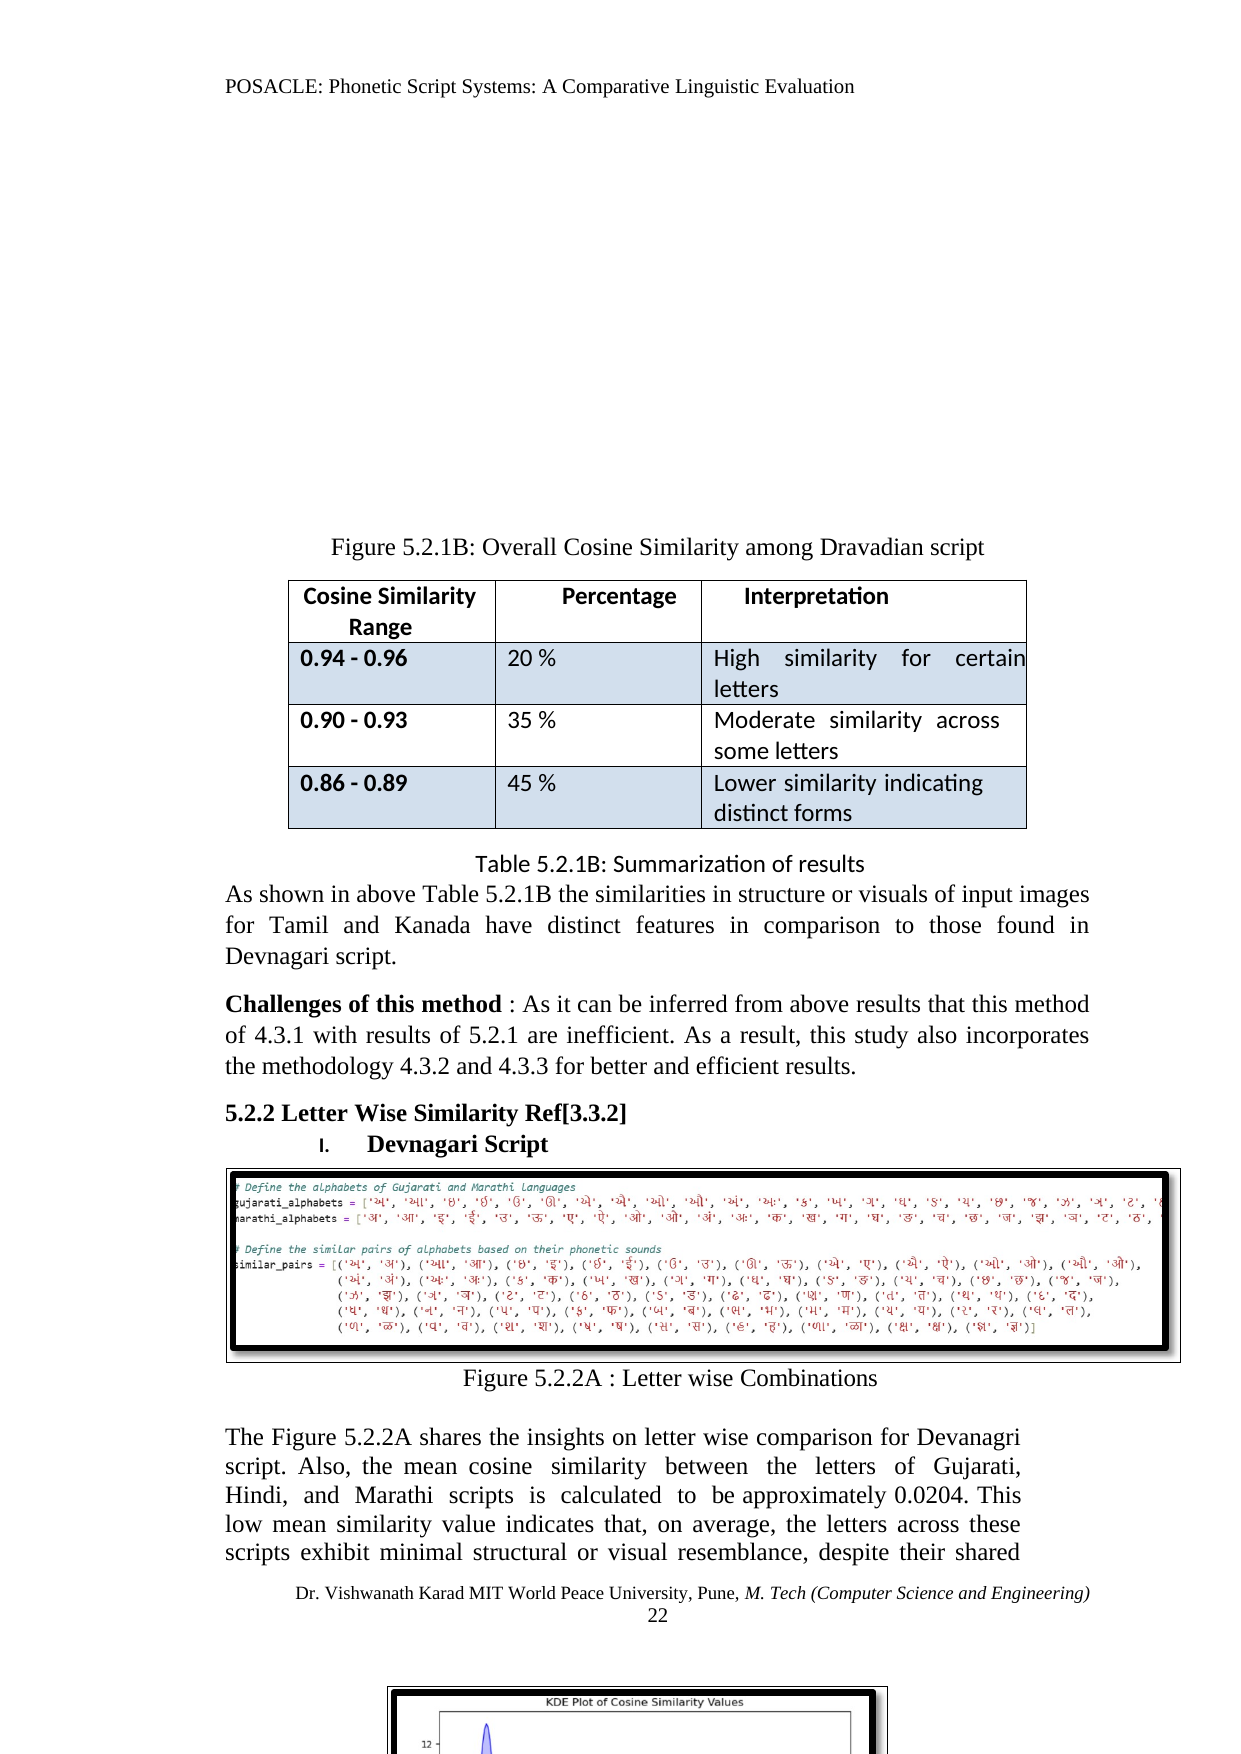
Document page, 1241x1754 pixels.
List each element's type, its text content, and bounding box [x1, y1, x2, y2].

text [225, 1422, 1021, 1566]
table_cell Lower similarity indicating distinct forms [702, 767, 1026, 828]
picture [388, 1687, 887, 1754]
text As shown in above Table 5.2.1B the similarities in structure or visuals of input images for Tamil and Kanada have distinct features in comparison to those found in Devnagari script. [225, 879, 1090, 970]
subtitle 5.2.2 Letter Wise Similarity Ref[3.3.2] [225, 1098, 1090, 1127]
picture [397, 1696, 869, 1754]
table_cell Moderate similarity across some letters [702, 705, 1026, 766]
table_cell 20 % [496, 643, 701, 704]
list Devnagari Script [319, 1129, 1090, 1158]
table_cell 0.90 - 0.93 [289, 705, 495, 766]
picture [1090, 1178, 1162, 1345]
picture [1090, 1169, 1180, 1362]
table_cell 35 % [496, 705, 701, 766]
text Figure 5.2.1B: Overall Cosine Similarity among Dravadian script [225, 532, 1090, 560]
table_cell High similarity for certain letters [702, 643, 1026, 704]
text Figure 5.2.2A : Letter wise Combinations [225, 1158, 1090, 1392]
table_cell 45 % [496, 767, 701, 828]
text Challenges of this method : As it can be inferred from above results that this method of 4.3.1 with results of 5.2.1 are inefficient. As a result, this study also incorporates the methodology 4.3.2 and 4.3.3 for better and efficient results. [225, 989, 1090, 1079]
text Table 5.2.1B: Summarization of results [225, 848, 1047, 879]
table_cell 0.86 - 0.89 [289, 767, 495, 828]
table_header Percentage [496, 581, 701, 642]
table_cell 0.94 - 0.96 [289, 643, 495, 704]
table_header Cosine Similarity Range [289, 581, 495, 642]
table_header Interpretation [702, 581, 1026, 642]
